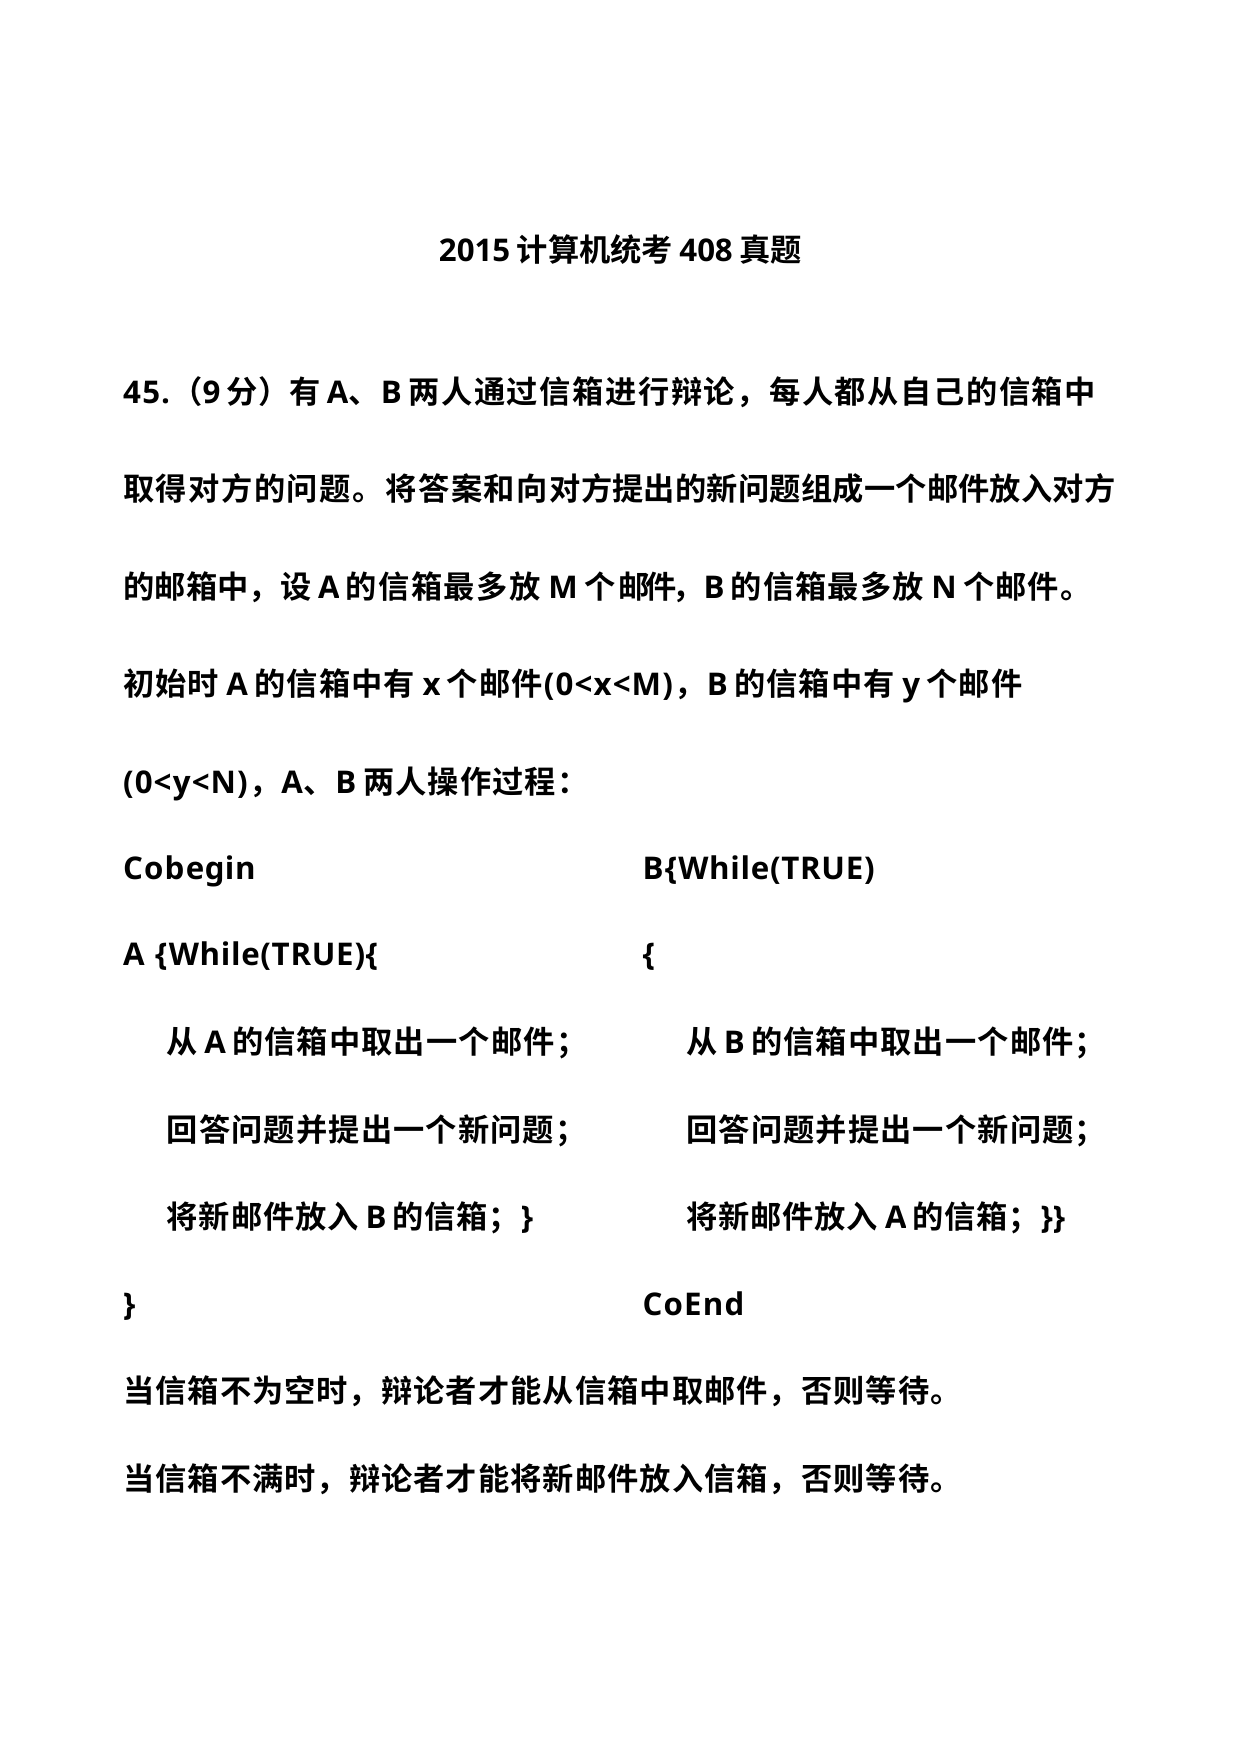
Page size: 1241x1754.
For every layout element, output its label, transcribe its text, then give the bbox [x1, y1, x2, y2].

text 当信箱不满时，辩论者才能将新邮件放入信箱，否则等待。 [123, 1444, 1117, 1509]
text CoEnd [642, 1270, 1117, 1335]
text 从A的信箱中取出一个邮件； [123, 1007, 598, 1072]
text B{While(TRUE) [642, 835, 1117, 900]
text 当信箱不为空时，辩论者才能从信箱中取邮件，否则等待。 [123, 1357, 1117, 1422]
text 2015计算机统考408真题 [123, 216, 1117, 281]
text { [642, 921, 1117, 986]
text 45.（9分）有A、B两人通过信箱进行辩论，每人都从自己的信箱中取得对方的问题。将答案和向对方提出的新问题组成一个邮件放入对方的邮箱中，设A的信箱最多放M个 邮件，B的信箱最多放N个邮件。初始时A的信箱中有x个邮件(0<x<M)，B的信箱中有y个邮件(0<y<N)，A、B两人操作过程： [123, 357, 1117, 812]
text 将新邮件放入A的信箱；}} [642, 1183, 1117, 1248]
text 将新邮件放入B的信箱；} [123, 1183, 598, 1248]
text 从B的信箱中取出一个邮件； [642, 1007, 1117, 1072]
text } [123, 1270, 598, 1335]
text 回答问题并提出一个新问题； [123, 1095, 598, 1160]
text Cobegin [123, 835, 598, 900]
text 回答问题并提出一个新问题； [642, 1095, 1117, 1160]
text A {While(TRUE){ [123, 921, 598, 986]
